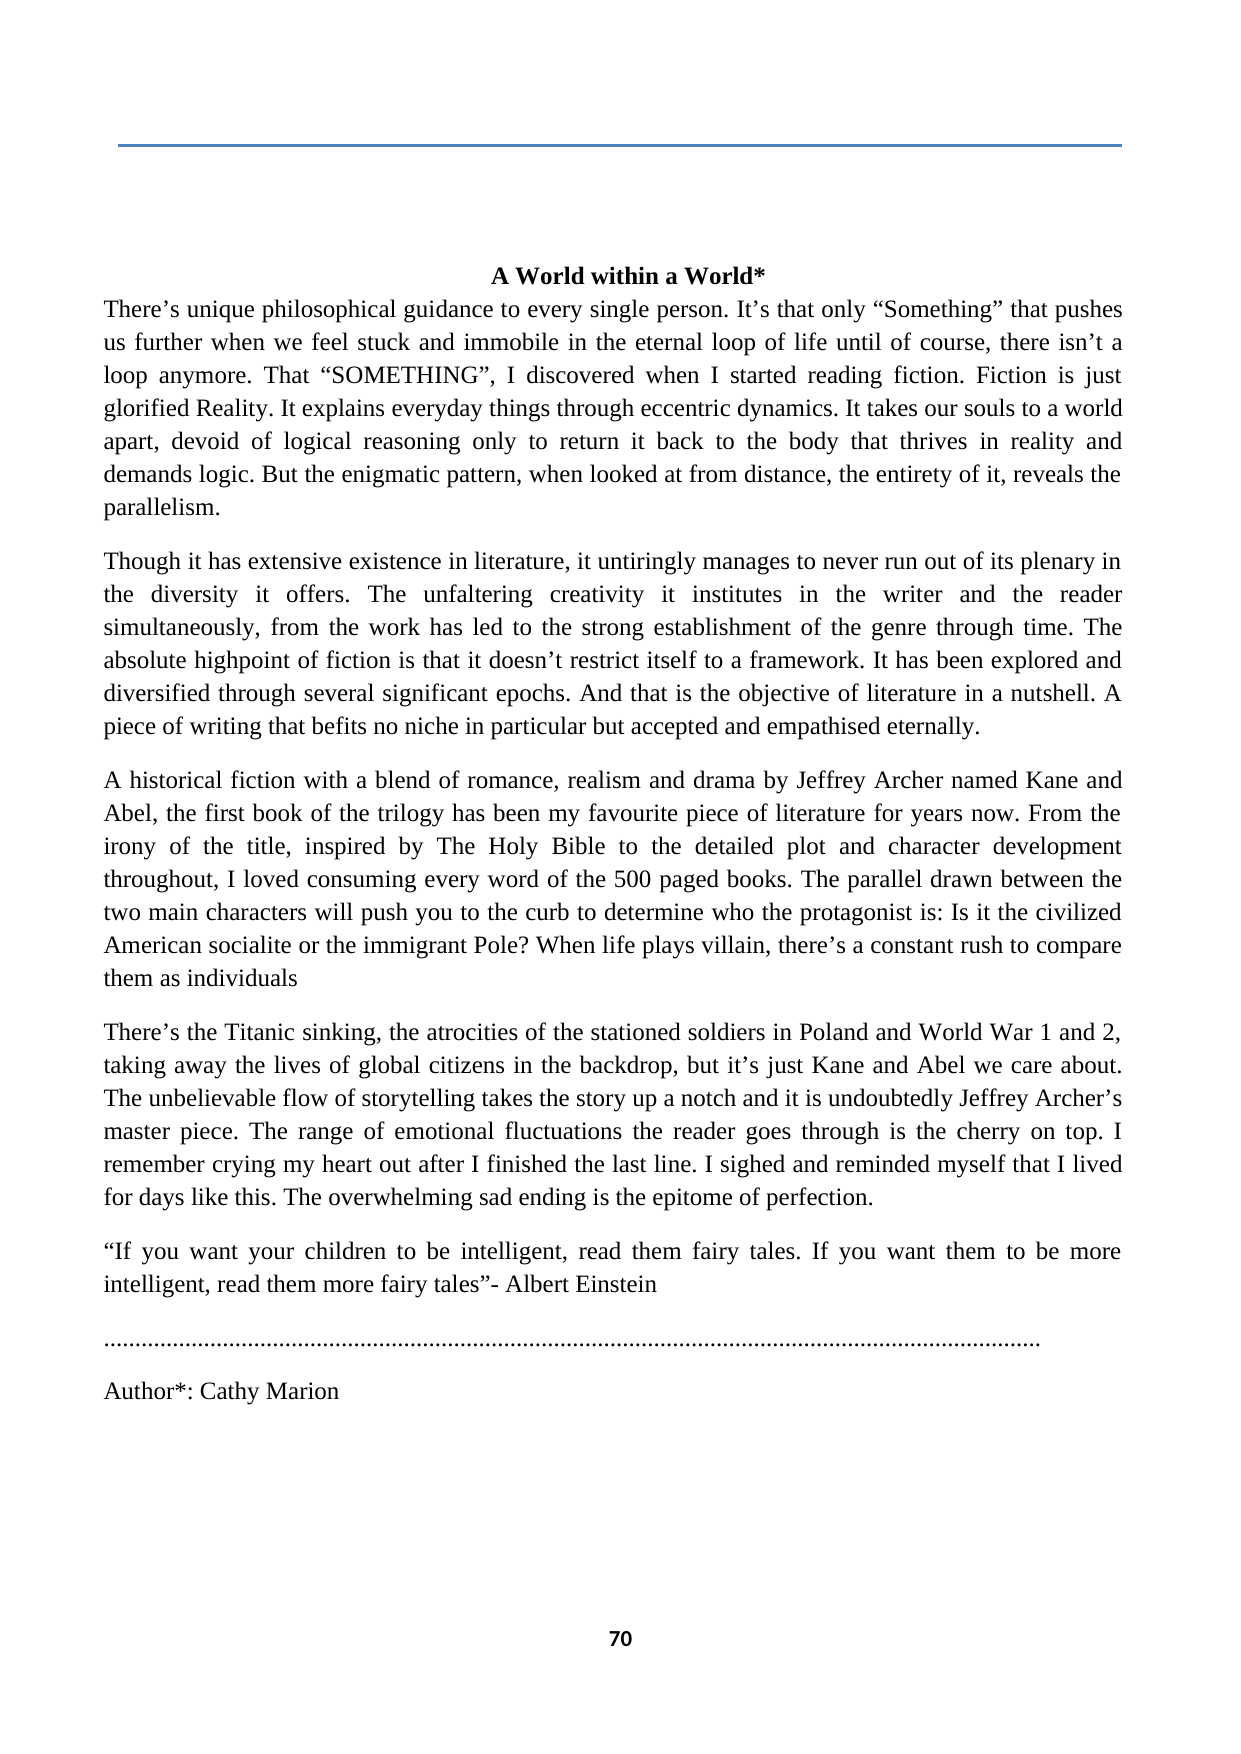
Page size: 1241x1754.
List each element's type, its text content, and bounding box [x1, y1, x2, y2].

text ...................................................................................................................................................... [103, 1323, 1123, 1351]
text “If you want your children to be intelligent, read them fairy tales. If you want them to be more intelligent, read them more fairy tales”- Albert Einstein [103, 1236, 1123, 1297]
text There’s the Titanic sinking, the atrocities of the stationed soldiers in Poland and World War 1 and 2, taking away the lives of global citizens in the backdrop, but it’s just Kane and Abel we care about. The unbelievable flow of storytelling takes the story up a notch and it is undoubtedly Jeffrey Archer’s master piece. The range of emotional fluctuations the reader goes through is the cherry on top. I remember crying my heart out after I finished the last line. I sighed and reminded myself that I lived for days like this. The overwhelming sad ending is the epitome of perfection. [103, 1017, 1123, 1211]
text Author*: Cathy Marion [103, 1376, 1123, 1405]
text A historical fiction with a blend of romance, realism and drama by Jeffrey Archer named Kane and Abel, the first book of the trilogy has been my favourite piece of literature for years now. From the irony of the title, inspired by The Holy Bible to the detailed plot and character development throughout, I loved consuming every word of the 500 paged books. The parallel drawn between the two main characters will push you to the curb to determine who the protagonist is: Is it the civilized American socialite or the immigrant Pole? When life plays villain, there’s a constant rush to compare them as individuals [103, 765, 1123, 992]
text There’s unique philosophical guidance to every single person. It’s that only “Something” that pushes us further when we feel stuck and immobile in the eternal loop of life until of course, there isn’t a loop anymore. That “SOMETHING”, I discovered when I started reading fiction. Fiction is just glorified Reality. It explains everyday things through eccentric dynamics. It takes our souls to a world apart, devoid of logical reasoning only to return it back to the body that thrives in reality and demands logic. But the enigmatic pattern, when looked at from distance, the entirety of it, reveals the parallelism. [103, 294, 1123, 521]
text Though it has extensive existence in literature, it untiringly manages to never run out of its plenary in the diversity it offers. The unfaltering creativity it institutes in the writer and the reader simultaneously, from the work has led to the strong establishment of the genre through time. The absolute highpoint of fiction is that it doesn’t restrict itself to a framework. It has been explored and diversified through several significant epochs. And that is the objective of literature in a nutshell. A piece of writing that befits no niche in particular but accepted and empathised eternally. [103, 546, 1123, 740]
subtitle A World within a World* [103, 261, 1123, 289]
